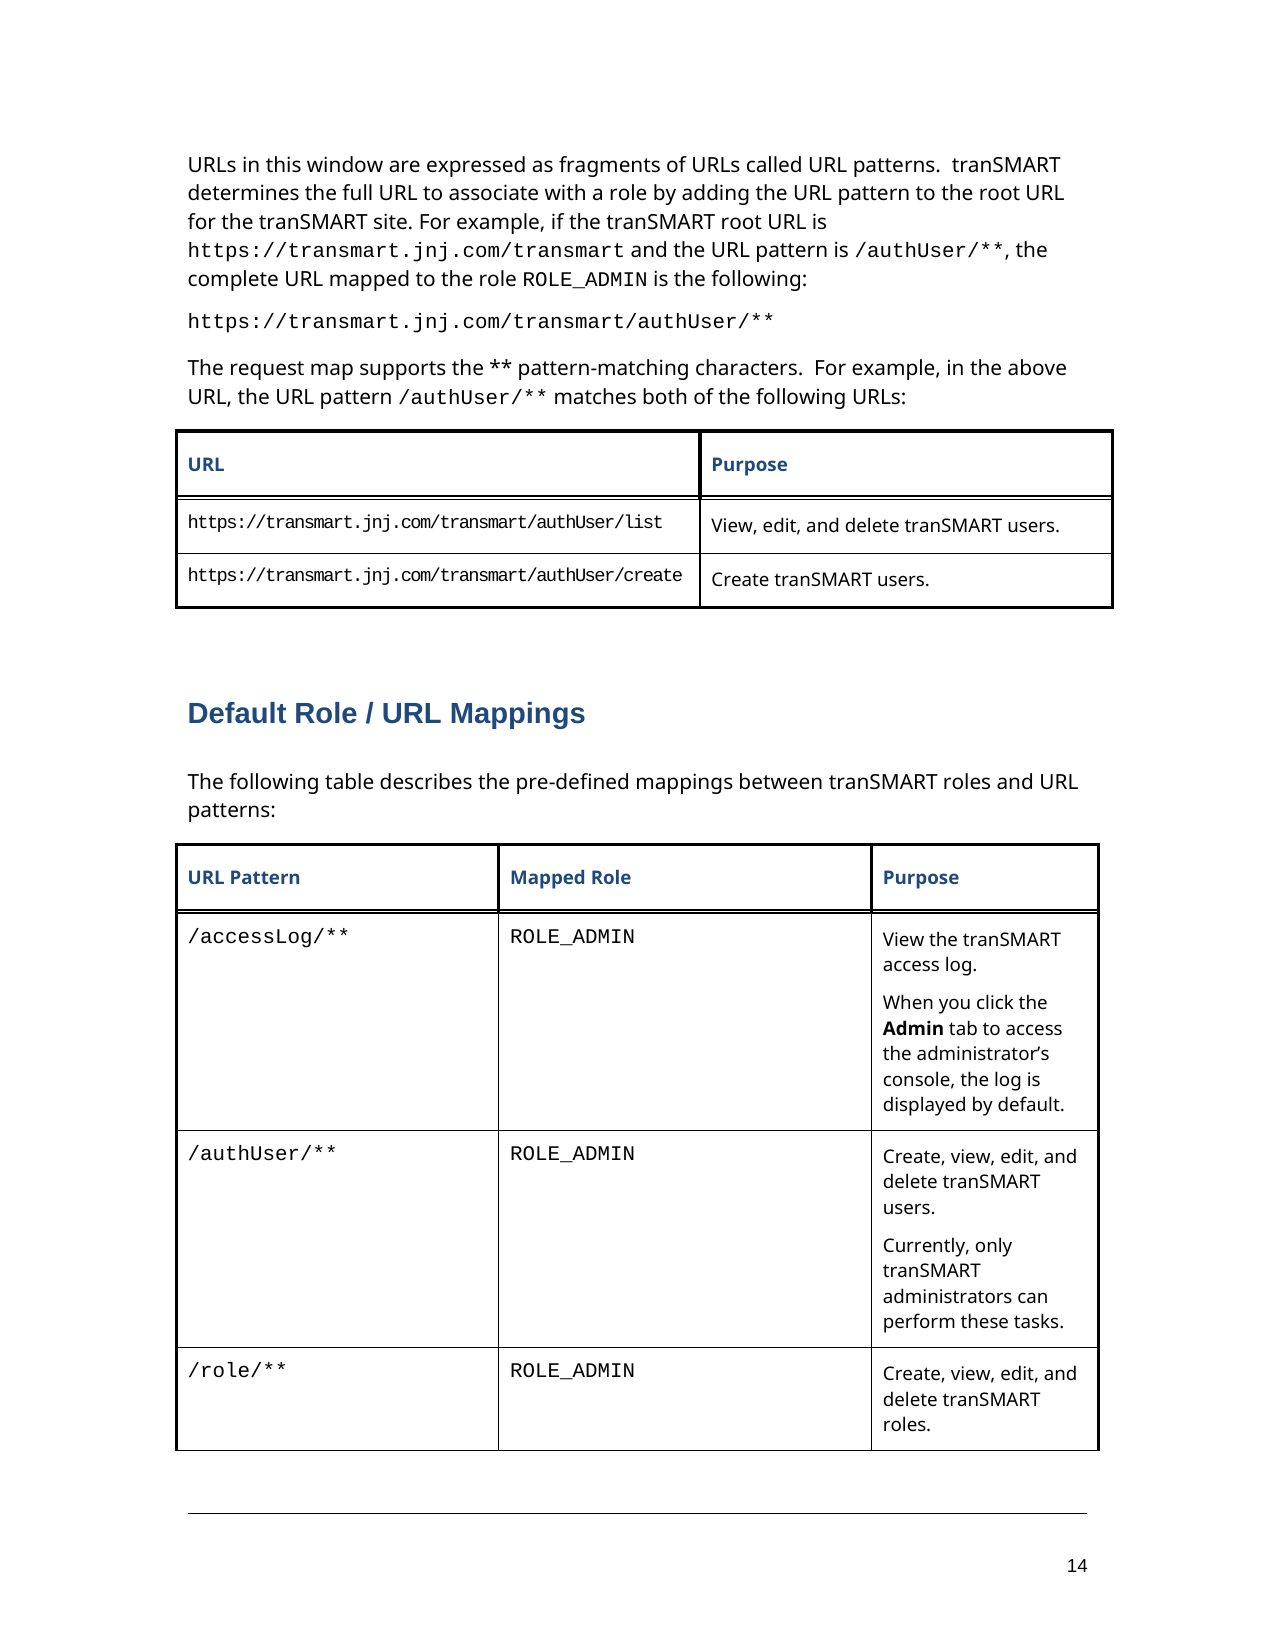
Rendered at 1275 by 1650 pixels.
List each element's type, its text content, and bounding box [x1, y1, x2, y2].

table_header Purpose [702, 433, 1111, 495]
table_cell ROLE_ADMIN [499, 914, 871, 1130]
text The request map supports the ** pattern-matching characters. For example, in the above URL, the URL pattern /authUser/** matches both of the following URLs: [187, 353, 1087, 411]
table_cell https://transmart.jnj.com/transmart/authUser/create [178, 554, 699, 606]
table_header Mapped Role [500, 846, 870, 909]
table_cell View, edit, and delete tranSMART users. [701, 500, 1111, 553]
table_cell View the tranSMART access log. When you click the Admin tab to access the administrator’s console, the log is displayed by default. [872, 914, 1097, 1130]
subtitle Default Role / URL Mappings [187, 696, 1087, 729]
table_cell Create, view, edit, and delete tranSMART users. Currently, only tranSMART administrators can perform these tasks. [872, 1131, 1097, 1347]
table_cell /authUser/** [178, 1131, 498, 1347]
text https://transmart.jnj.com/transmart/authUser/** [187, 311, 1087, 335]
table_cell ROLE_ADMIN [499, 1131, 871, 1347]
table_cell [872, 1348, 1097, 1449]
table_cell ROLE_ADMIN [499, 1348, 871, 1449]
table_header URL [178, 433, 698, 495]
table_header Purpose [873, 846, 1097, 909]
table_cell Create tranSMART users. [701, 554, 1111, 606]
table_cell https://transmart.jnj.com/transmart/authUser/list [178, 500, 699, 553]
table_cell /role/** [178, 1348, 498, 1449]
table_header URL Pattern [178, 846, 497, 909]
text URLs in this window are expressed as fragments of URLs called URL patterns. tranSMART determines the full URL to associate with a role by adding the URL pattern to the root URL for the tranSMART site. For example, if the tranSMART root URL is https://transmart.jnj.com/transmart and the URL pattern is /authUser/**, the complete URL mapped to the role ROLE_ADMIN is the following: [187, 150, 1087, 292]
table_cell /accessLog/** [178, 914, 498, 1130]
text The following table describes the pre-defined mappings between tranSMART roles and URL patterns: [187, 767, 1087, 824]
